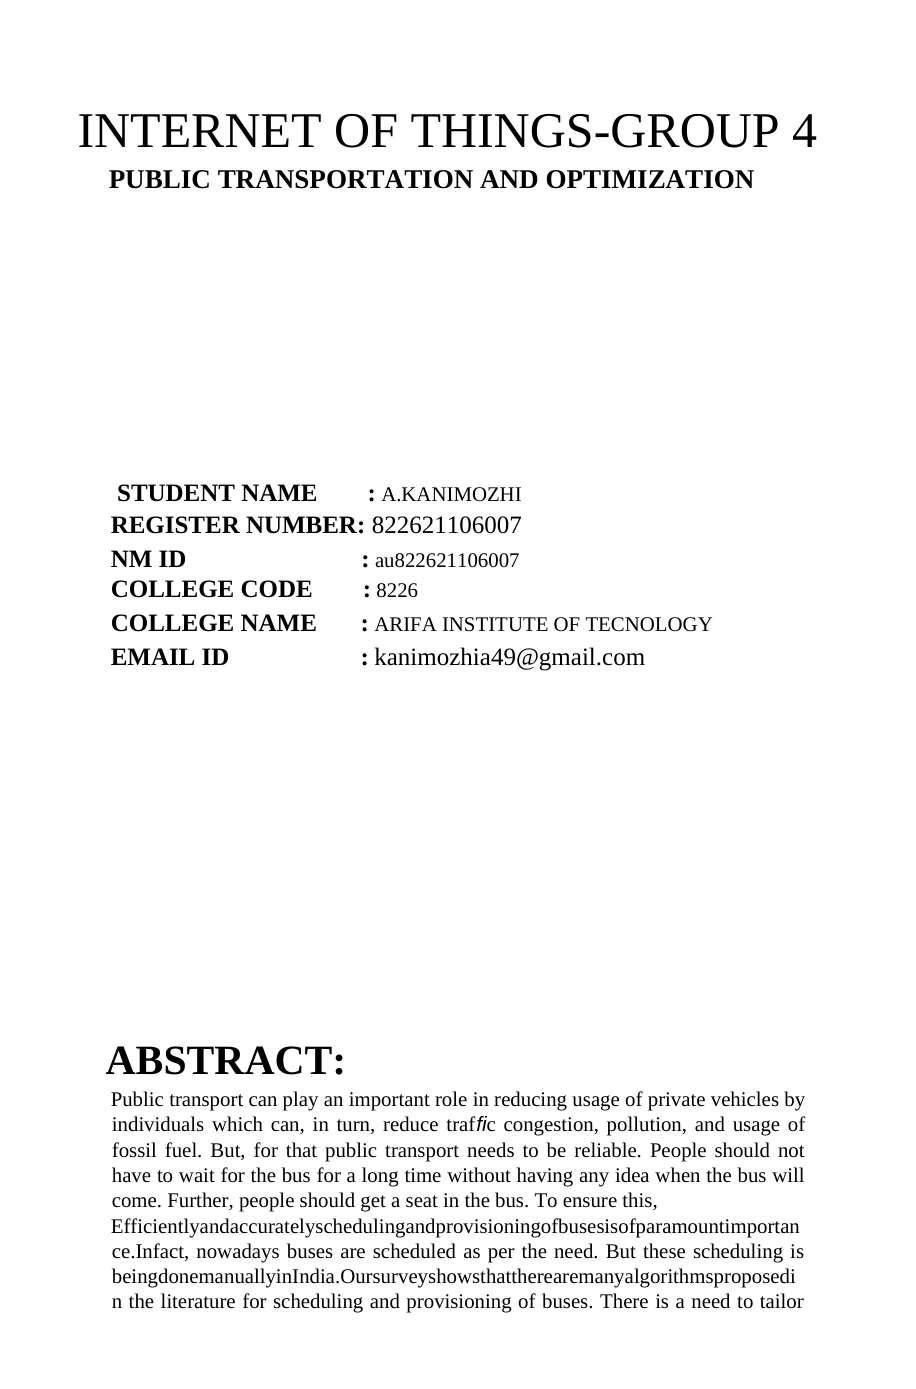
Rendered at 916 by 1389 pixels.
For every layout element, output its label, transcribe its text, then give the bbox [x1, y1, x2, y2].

text NM ID : au822621106007 [111, 544, 806, 572]
text COLLEGE CODE : 8226 [111, 574, 821, 603]
text Public transport can play an important role in reducing usage of private vehicles by individuals which can, in turn, reduce traffic congestion, pollution, and usage of fossil fuel. But, for that public transport needs to be reliable. People should not have to wait for the bus for a long time without having any idea when the bus will come. Further, people should get a seat in the bus. To ensure this, [111, 1087, 806, 1212]
text STUDENT NAME : A.KANIMOZHI [100, 478, 821, 507]
text COLLEGE NAME : ARIFA INSTITUTE OF TECNOLOGY [111, 608, 806, 637]
text PUBLIC TRANSPORTATION AND OPTIMIZATION [100, 163, 821, 194]
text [111, 1214, 806, 1313]
text INTERNET OF THINGS-GROUP 4 [77, 101, 821, 158]
text EMAIL ID : kanimozhia49@gmail.com [111, 642, 806, 671]
text REGISTER NUMBER: 822621106007 [111, 510, 821, 539]
text ABSTRACT: [100, 1035, 821, 1083]
